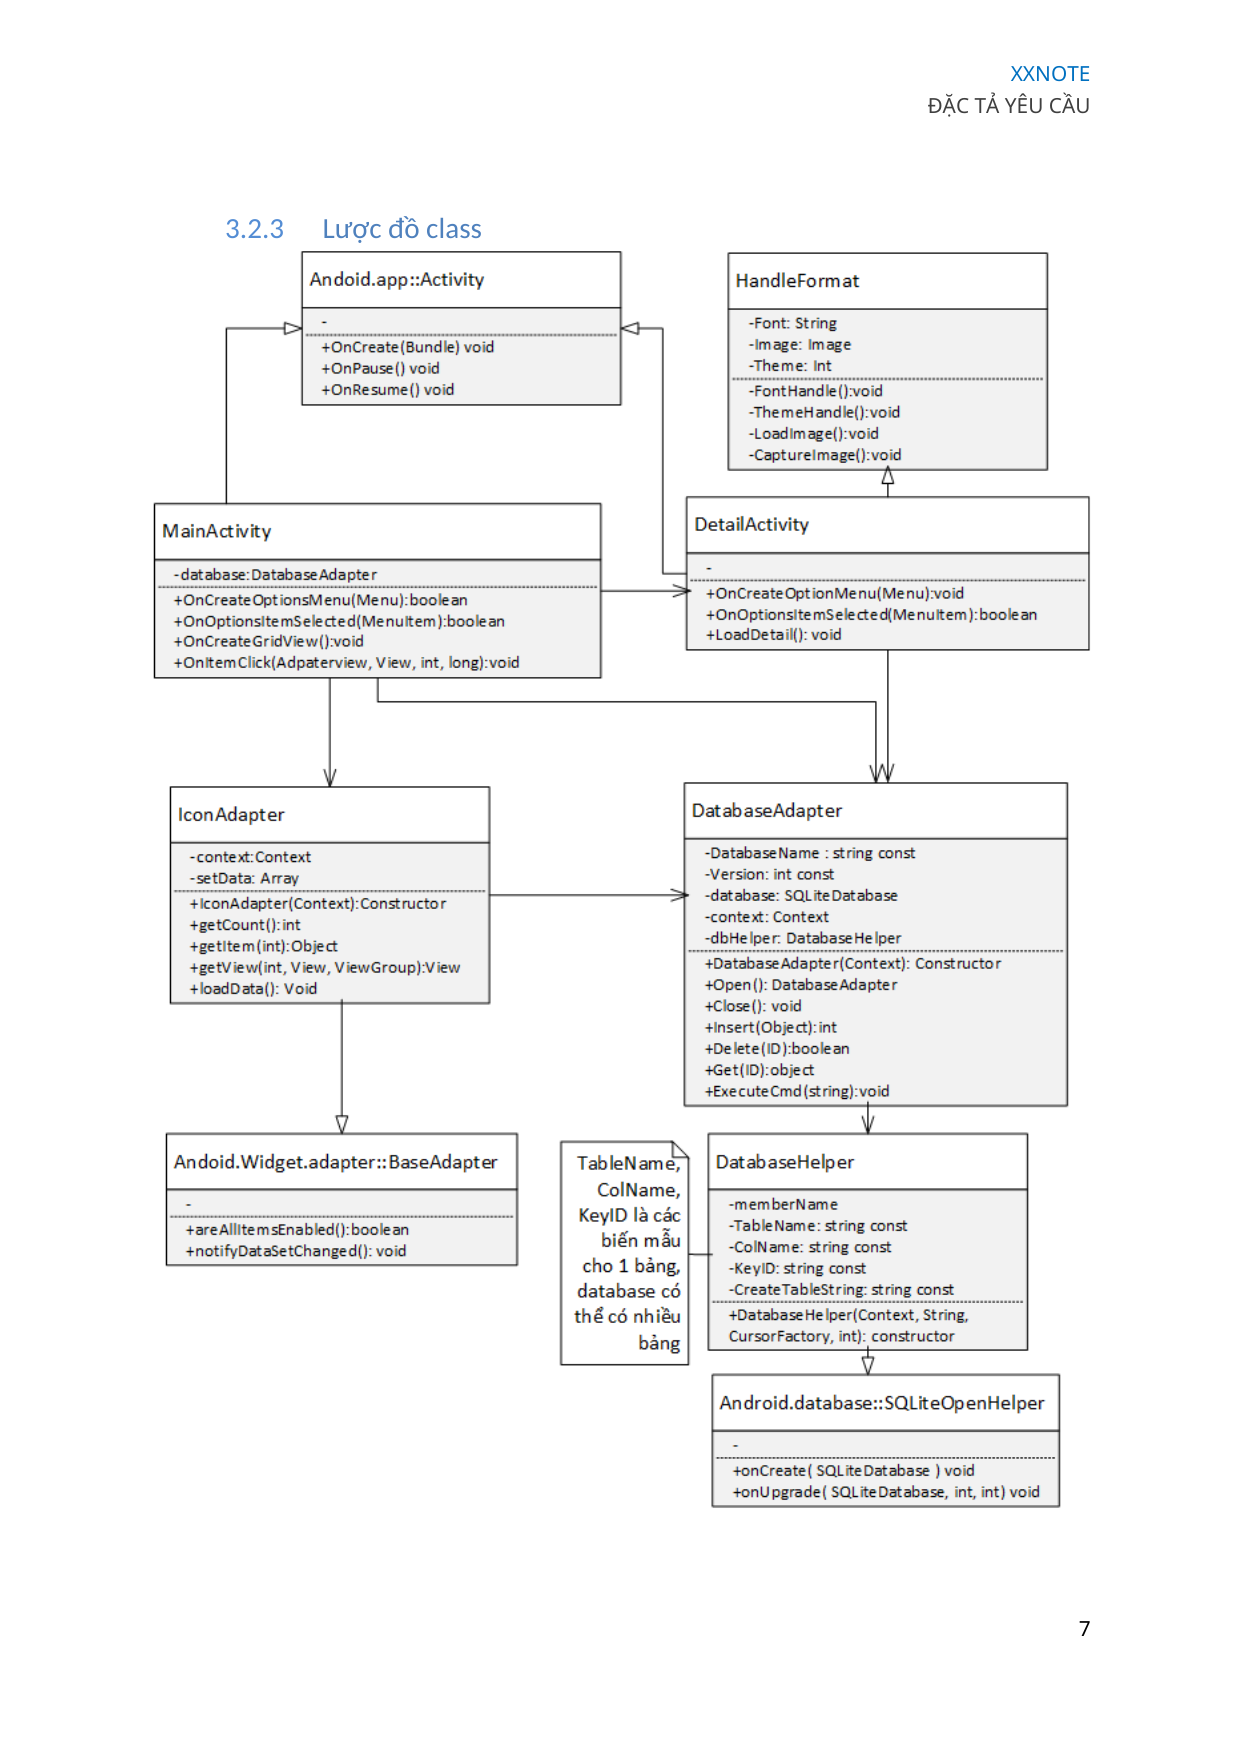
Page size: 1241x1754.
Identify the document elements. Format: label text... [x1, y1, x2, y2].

subtitle Lược đồ class [225, 210, 1090, 245]
picture [150, 250, 1091, 1512]
